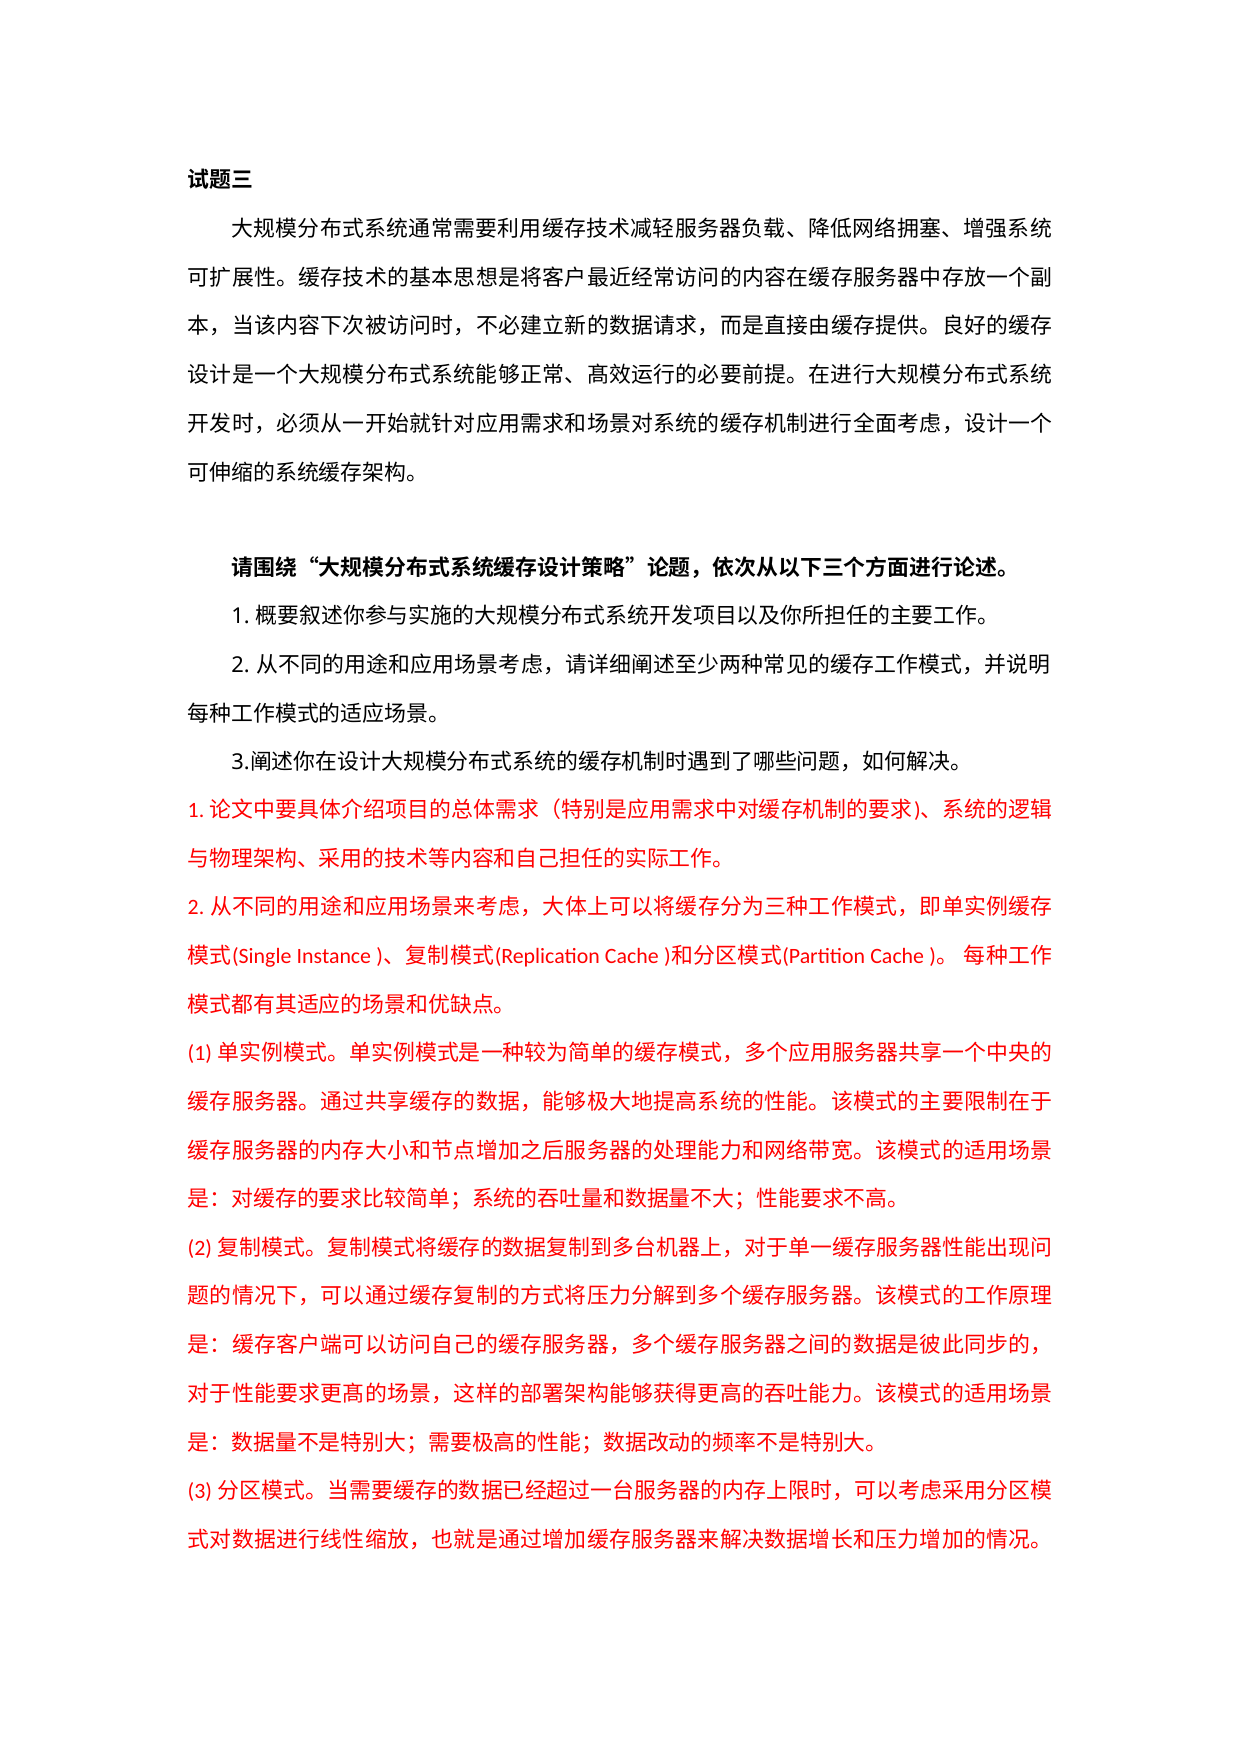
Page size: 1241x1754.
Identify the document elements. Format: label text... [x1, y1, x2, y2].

text 请围绕“大规模分布式系统缓存设计策略”论题，依次从以下三个方面进行论述。 [187, 550, 1053, 582]
text 1. 论文中要具体介绍项目的总体需求（特别是应用需求中对缓存机制的要求)、系统的逻辑与物理架构、采用的技术等内容和自己担任的实际工作。 [187, 792, 1053, 873]
text 1. 概要叙述你参与实施的大规模分布式系统开发项目以及你所担任的主要工作。 [187, 598, 1053, 631]
text 大规模分布式系统通常需要利用缓存技术减轻服务器负载、降低网络拥塞、增强系统可扩展性。缓存技术的基本思想是将客户最近经常访问的内容在缓存服务器中存放一个副本，当该内容下次被访问时，不必建立新的数据请求，而是直接由缓存提供。良好的缓存设计是一个大规模分布式系统能够正常、髙效运行的必要前提。在进行大规模分布式系统开发时，必须从一开始就针对应用需求和场景对系统的缓存机制进行全面考虑，设计一个可伸缩的系统缓存架构。 [187, 210, 1053, 487]
text (2) 复制模式。复制模式将缓存的数据复制到多台机器上，对于单一缓存服务器性能出现问题的情况下，可以通过缓存复制的方式将压力分解到多个缓存服务器。该模式的工作原理是：缓存客户端可以访问自己的缓存服务器，多个缓存服务器之间的数据是彼此同步的，对于性能要求更髙的场景，这样的部署架构能够获得更高的吞吐能力。该模式的适用场景是：数据量不是特别大；需要极高的性能；数据改动的频率不是特别大。 [187, 1229, 1053, 1457]
text 3.阐述你在设计大规模分布式系统的缓存机制时遇到了哪些问题，如何解决。 [187, 743, 1053, 776]
text (1) 单实例模式。单实例模式是一种较为简单的缓存模式，多个应用服务器共享一个中央的缓存服务器。通过共享缓存的数据，能够极大地提高系统的性能。该模式的主要限制在于缓存服务器的内存大小和节点增加之后服务器的处理能力和网络带宽。该模式的适用场景是：对缓存的要求比较简单；系统的吞吐量和数据量不大；性能要求不高。 [187, 1035, 1053, 1213]
text 2. 从不同的用途和应用场景考虑，请详细阐述至少两种常见的缓存工作模式，并说明每种工作模式的适应场景。 [187, 646, 1053, 728]
text 2. 从不同的用途和应用场景来考虑，大体上可以将缓存分为三种工作模式，即单实例缓存模式(Single Instance )、复制模式(Replication Cache )和分区模式(Partition Cache )。 每种工作模式都有其适应的场景和优缺点。 [187, 889, 1053, 1019]
text 试题三 [187, 162, 1053, 194]
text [187, 1473, 1053, 1554]
